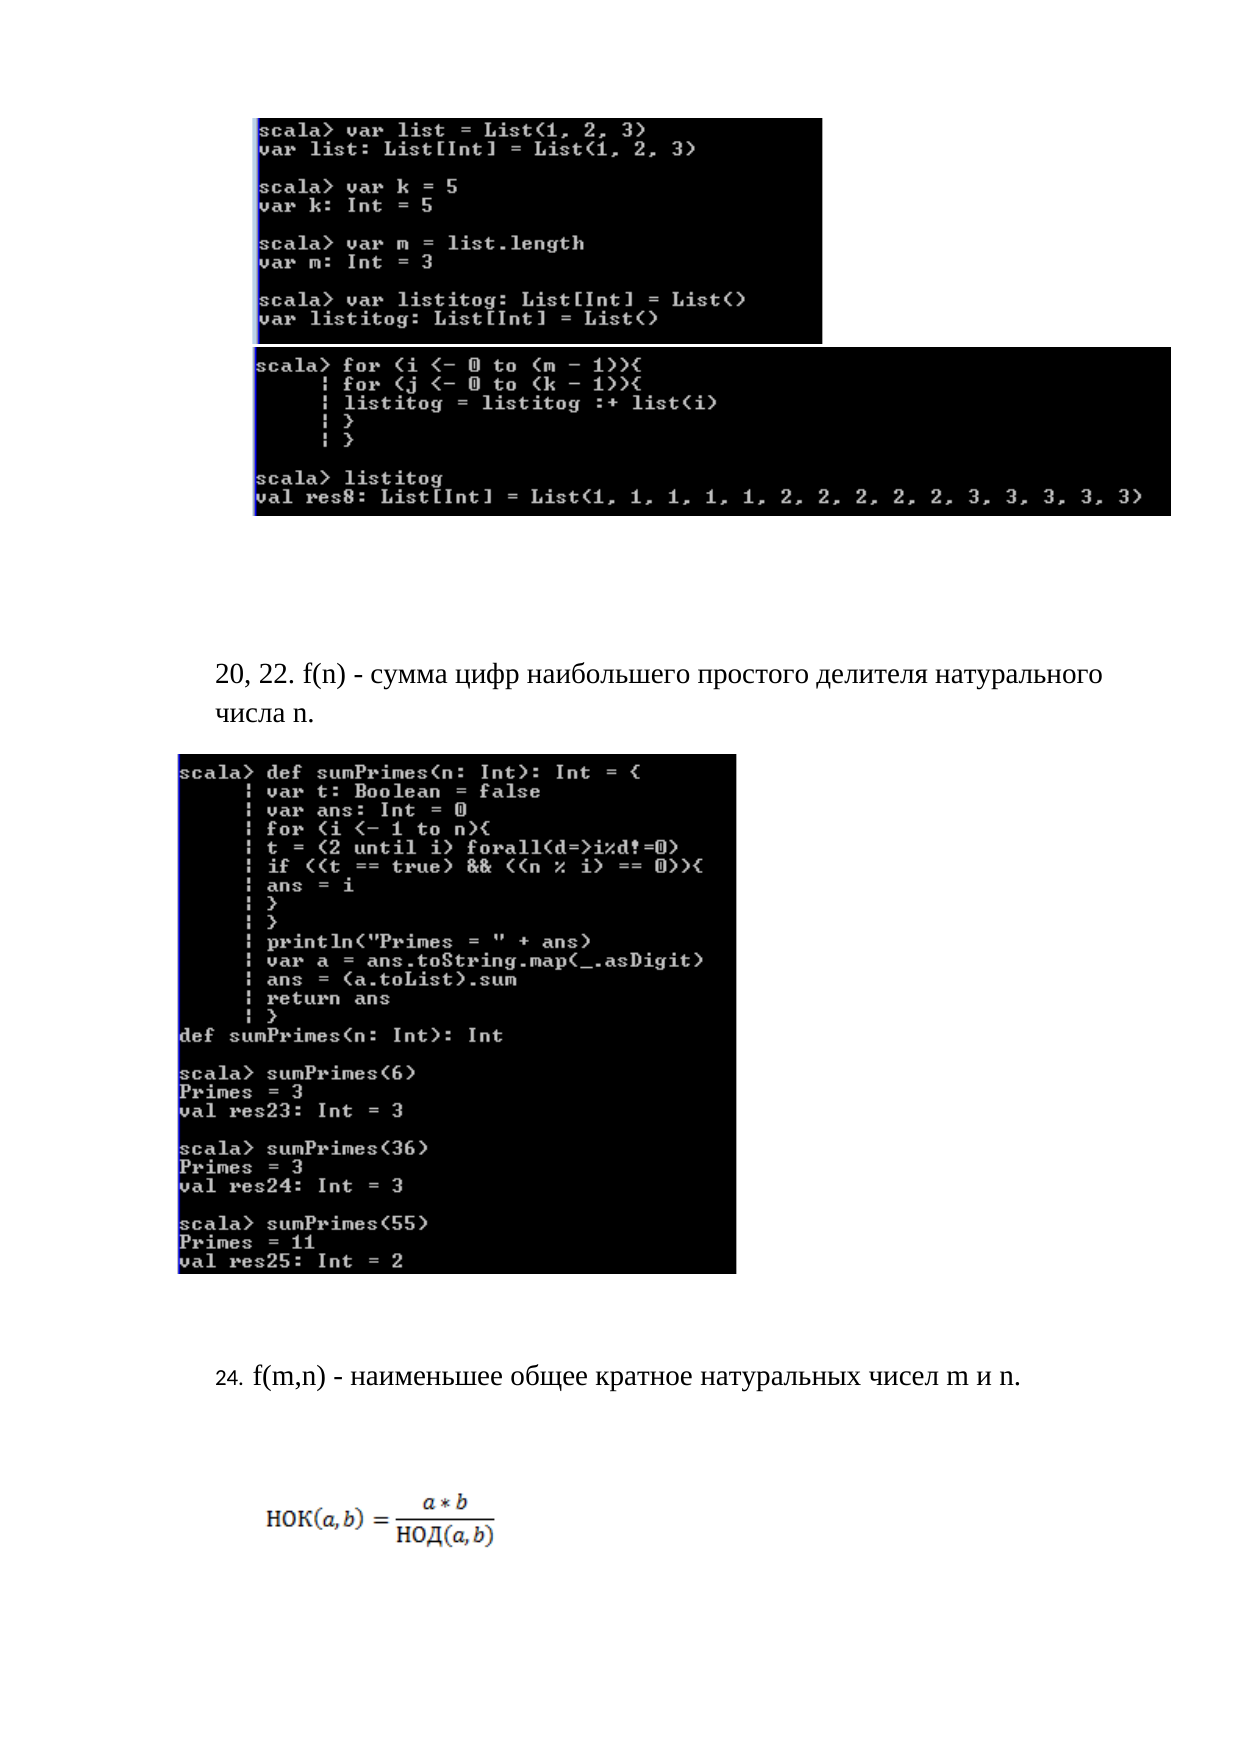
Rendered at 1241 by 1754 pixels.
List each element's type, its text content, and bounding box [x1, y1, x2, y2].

picture [252, 118, 823, 344]
list f(m,n) - наименьшее общее кратное натуральных чисел m и n. [215, 1358, 1152, 1391]
picture [252, 347, 1171, 516]
text 20, 22. f(n) - сумма цифр наибольшего простого делителя натурального числа n. [215, 657, 1152, 729]
picture [252, 1434, 515, 1629]
picture [177, 754, 737, 1274]
